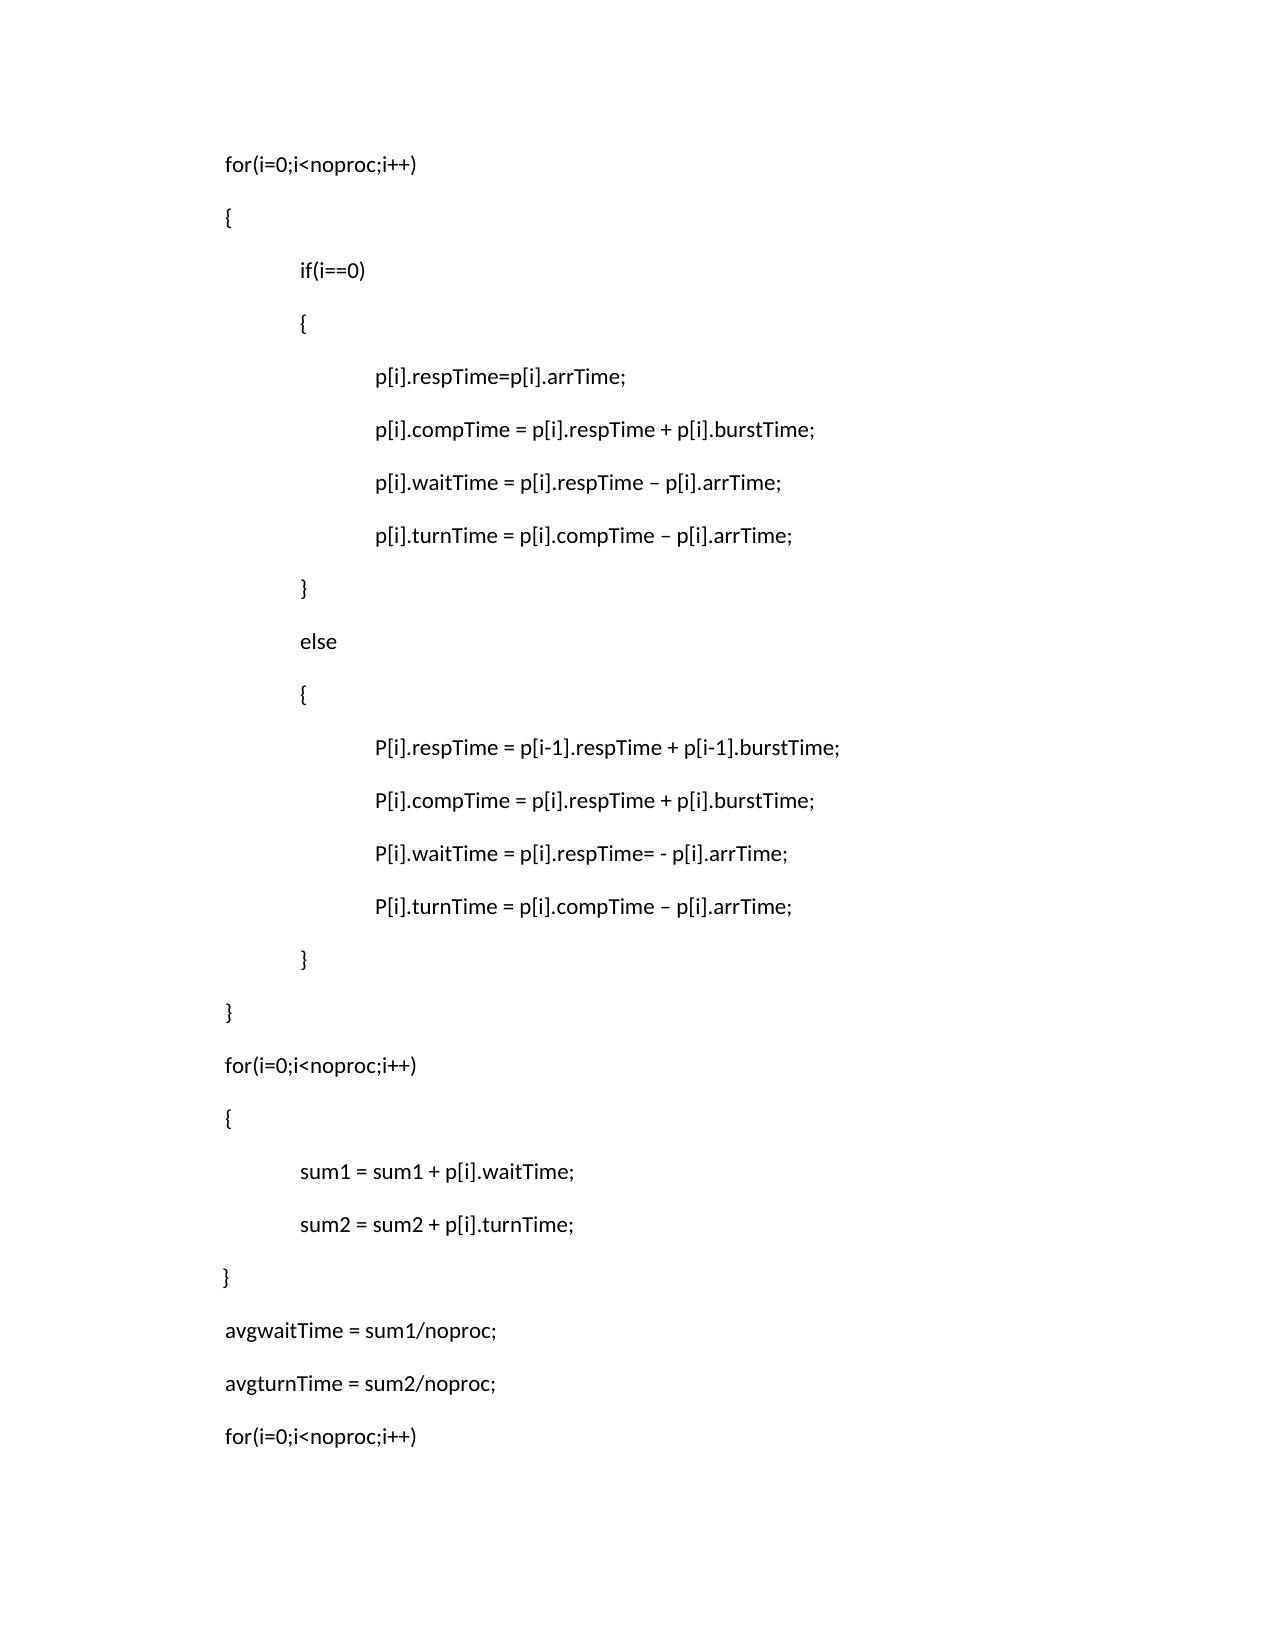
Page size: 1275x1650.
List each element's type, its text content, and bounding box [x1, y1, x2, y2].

text sum1 = sum1 + p[i].waitTime; [150, 1157, 1125, 1185]
text avgturnTime = sum2/noproc; [150, 1369, 1125, 1397]
text avgwaitTime = sum1/noproc; [150, 1316, 1125, 1344]
text { [150, 203, 1125, 231]
text for(i=0;i<noproc;i++) [150, 150, 1125, 178]
text } [150, 998, 1125, 1026]
text } [150, 574, 1125, 602]
text } [150, 945, 1125, 973]
text } [150, 1263, 1125, 1291]
text p[i].waitTime = p[i].respTime – p[i].arrTime; [150, 468, 1125, 496]
text p[i].turnTime = p[i].compTime – p[i].arrTime; [150, 521, 1125, 549]
text P[i].turnTime = p[i].compTime – p[i].arrTime; [150, 892, 1125, 920]
text p[i].respTime=p[i].arrTime; [150, 362, 1125, 390]
text { [150, 1104, 1125, 1132]
text P[i].respTime = p[i-1].respTime + p[i-1].burstTime; [150, 733, 1125, 761]
text { [150, 680, 1125, 708]
text if(i==0) [150, 256, 1125, 284]
text else [150, 627, 1125, 655]
text P[i].waitTime = p[i].respTime= - p[i].arrTime; [150, 839, 1125, 867]
text P[i].compTime = p[i].respTime + p[i].burstTime; [150, 786, 1125, 814]
text for(i=0;i<noproc;i++) [150, 1422, 1125, 1451]
text { [150, 309, 1125, 337]
text p[i].compTime = p[i].respTime + p[i].burstTime; [150, 415, 1125, 443]
text sum2 = sum2 + p[i].turnTime; [225, 1210, 1125, 1238]
text for(i=0;i<noproc;i++) [150, 1051, 1125, 1079]
